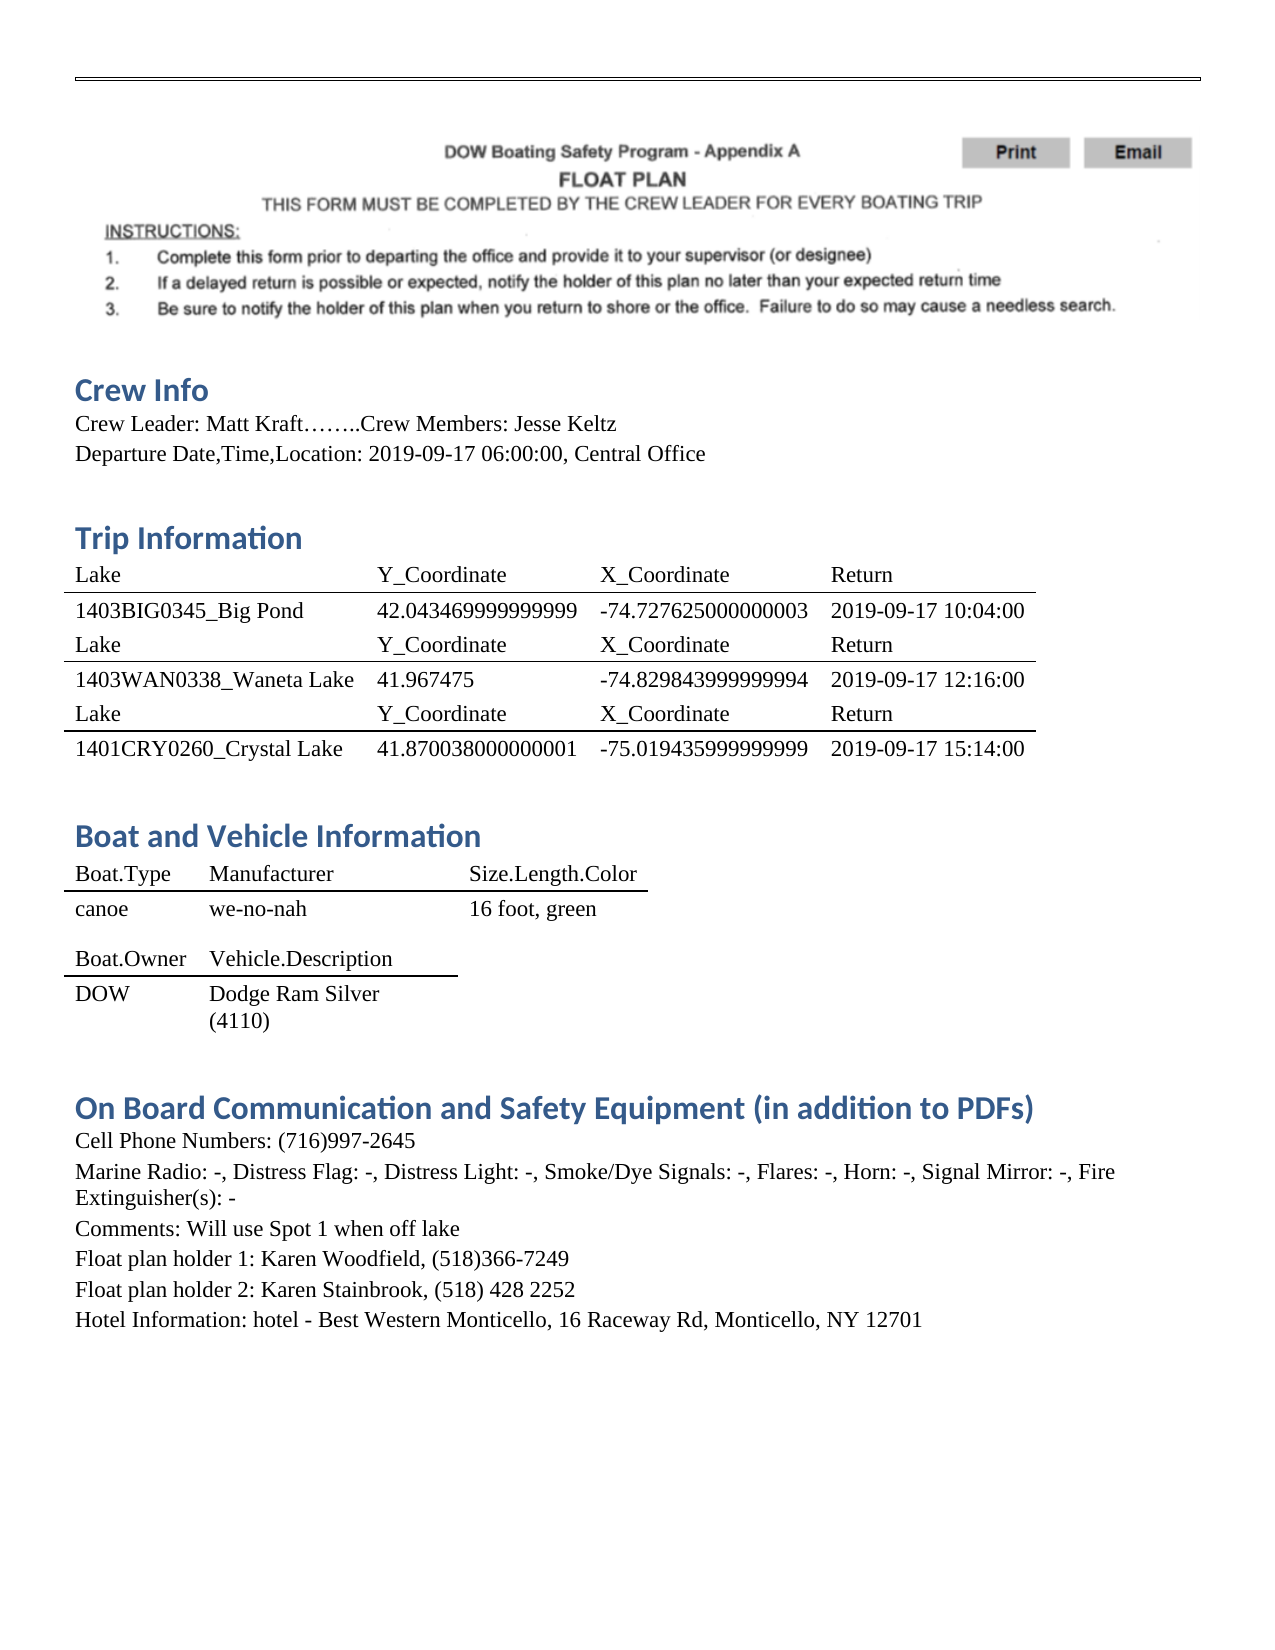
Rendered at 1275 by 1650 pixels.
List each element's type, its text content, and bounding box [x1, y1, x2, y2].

table_cell Y_Coordinate [366, 696, 589, 730]
picture [75, 126, 1200, 320]
table_cell Return [819, 696, 1036, 730]
table_cell 2019-09-17 12:16:00 [819, 662, 1036, 696]
table_cell 41.967475 [366, 662, 589, 696]
table_header Manufacturer [198, 856, 458, 890]
subtitle Boat and Vehicle Information [75, 815, 1200, 856]
table_cell 1403BIG0345_Big Pond [64, 593, 366, 627]
text Hotel Information: hotel - Best Western Monticello, 16 Raceway Rd, Monticello, NY 12701 [75, 1306, 1200, 1333]
table_cell 2019-09-17 10:04:00 [819, 593, 1036, 627]
table_header X_Coordinate [589, 558, 819, 591]
subtitle Crew Info [75, 369, 1200, 410]
table_cell Return [819, 627, 1036, 661]
text Marine Radio: -, Distress Flag: -, Distress Light: -, Smoke/Dye Signals: -, Flares: -, Horn: -, Signal Mirror: -, Fire Extinguisher(s): - [75, 1158, 1200, 1211]
table_cell 1403WAN0338_Waneta Lake [64, 662, 366, 696]
subtitle On Board Communication and Safety Equipment (in addition to PDFs) [75, 1087, 1200, 1127]
table_cell -74.727625000000003 [589, 593, 819, 627]
text Cell Phone Numbers: (716)997-2645 [75, 1127, 1200, 1154]
table_header Y_Coordinate [366, 558, 589, 591]
table_header Return [819, 558, 1036, 591]
table_cell Y_Coordinate [366, 627, 589, 661]
text Crew Leader: Matt Kraft……..Crew Members: Jesse Keltz [75, 410, 1200, 436]
table_header Lake [64, 558, 366, 591]
table_cell 42.043469999999999 [366, 593, 589, 627]
table_cell we-no-nah [198, 892, 458, 925]
text Float plan holder 1: Karen Woodfield, (518)366-7249 [75, 1245, 1200, 1272]
table_header Boat.Type [64, 856, 198, 890]
table_cell canoe [64, 892, 198, 925]
table_cell X_Coordinate [589, 627, 819, 661]
table_cell Dodge Ram Silver (4110) [198, 977, 458, 1037]
table_cell X_Coordinate [589, 696, 819, 730]
table_cell 16 foot, green [458, 892, 648, 925]
table_header Size.Length.Color [458, 856, 648, 890]
table_cell Boat.Owner [64, 925, 198, 975]
table_cell 1401CRY0260_Crystal Lake [64, 732, 366, 765]
table_cell Lake [64, 627, 366, 661]
table_cell 2019-09-17 15:14:00 [819, 732, 1036, 765]
text Float plan holder 2: Karen Stainbrook, (518) 428 2252 [75, 1276, 1200, 1302]
table_cell -75.019435999999999 [589, 732, 819, 765]
table_cell DOW [64, 977, 198, 1037]
subtitle Trip Information [75, 517, 1200, 558]
table_cell Lake [64, 696, 366, 730]
table_cell Vehicle.Description [198, 925, 458, 975]
table_cell -74.829843999999994 [589, 662, 819, 696]
table_cell 41.870038000000001 [366, 732, 589, 765]
text Comments: Will use Spot 1 when off lake [75, 1215, 1200, 1241]
text Departure Date,Time,Location: 2019-09-17 06:00:00, Central Office [75, 441, 1200, 467]
